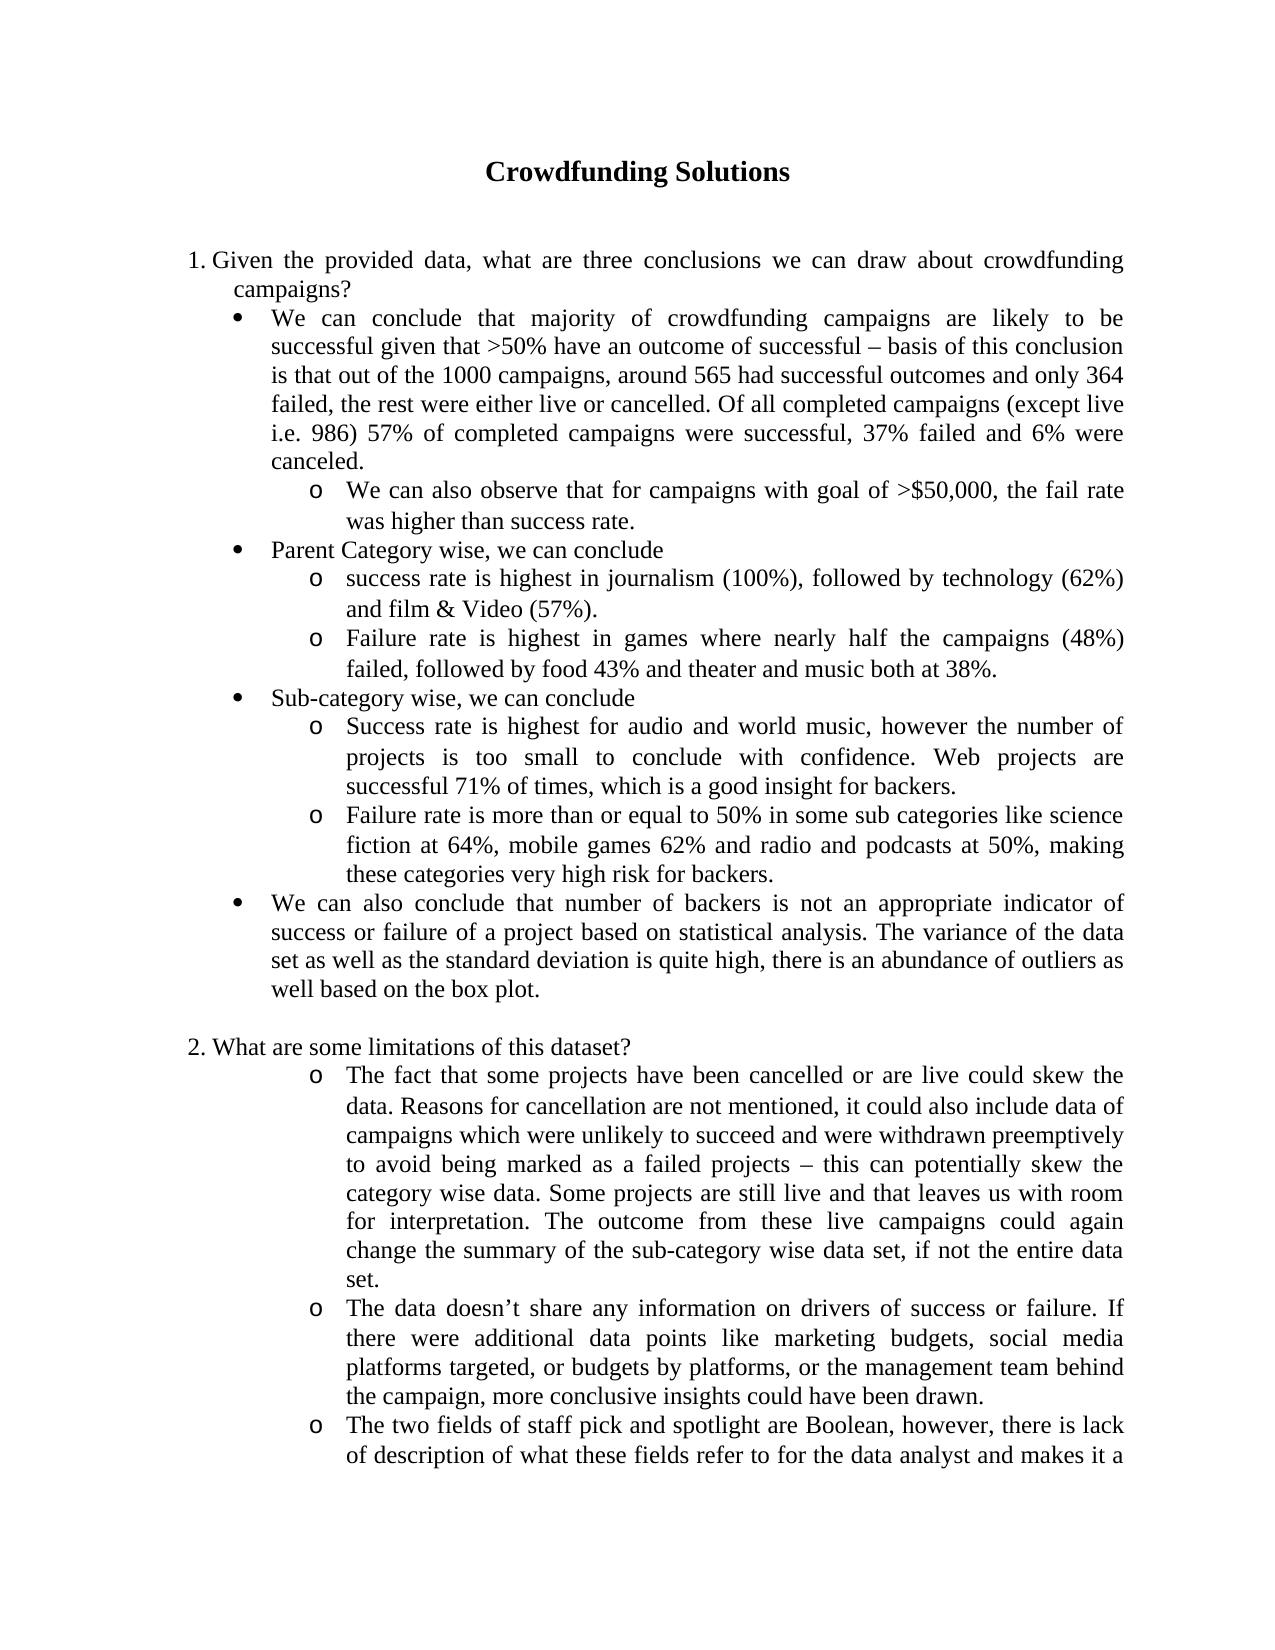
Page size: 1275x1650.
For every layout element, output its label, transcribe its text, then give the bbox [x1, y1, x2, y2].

list Failure rate is more than or equal to 50% in some sub categories like science fiction at 64%, mobile games 62% and radio and podcasts at 50%, making these categories very high risk for backers. [308, 800, 1125, 888]
list Given the provided data, what are three conclusions we can draw about crowdfunding campaigns? [187, 245, 1125, 303]
list success rate is highest in journalism (100%), followed by technology (62%) and film & Video (57%). [308, 563, 1125, 623]
list We can also observe that for campaigns with goal of >$50,000, the fail rate was higher than success rate. [308, 475, 1125, 535]
list The fact that some projects have been cancelled or are live could skew the data. Reasons for cancellation are not mentioned, it could also include data of campaigns which were unlikely to succeed and were withdrawn preemptively to avoid being marked as a failed projects – this can potentially skew the category wise data. Some projects are still live and that leaves us with room for interpretation. The outcome from these live campaigns could again change the summary of the sub-category wise data set, if not the entire data set. [308, 1061, 1125, 1293]
list Parent Category wise, we can conclude [233, 535, 1125, 563]
list We can conclude that majority of crowdfunding campaigns are likely to be successful given that >50% have an outcome of successful – basis of this conclusion is that out of the 1000 campaigns, around 565 had successful outcomes and only 364 failed, the rest were either live or cancelled. Of all completed campaigns (except live i.e. 986) 57% of completed campaigns were successful, 37% failed and 6% were canceled. [233, 303, 1125, 475]
list What are some limitations of this dataset? [187, 1032, 1125, 1061]
list The data doesn’t share any information on drivers of success or failure. If there were additional data points like marketing budgets, social media platforms targeted, or budgets by platforms, or the management team behind the campaign, more conclusive insights could have been drawn. [308, 1293, 1125, 1410]
list Failure rate is highest in games where nearly half the campaigns (48%) failed, followed by food 43% and theater and music both at 38%. [308, 623, 1125, 683]
list Sub-category wise, we can conclude [233, 683, 1125, 711]
list We can also conclude that number of backers is not an appropriate indicator of success or failure of a project based on statistical analysis. The variance of the data set as well as the standard deviation is quite high, there is an abundance of outliers as well based on the box plot. [233, 888, 1125, 1003]
list Success rate is highest for audio and world music, however the number of projects is too small to conclude with confidence. Web projects are successful 71% of times, which is a good insight for backers. [308, 711, 1125, 800]
subtitle Crowdfunding Solutions [150, 154, 1125, 188]
